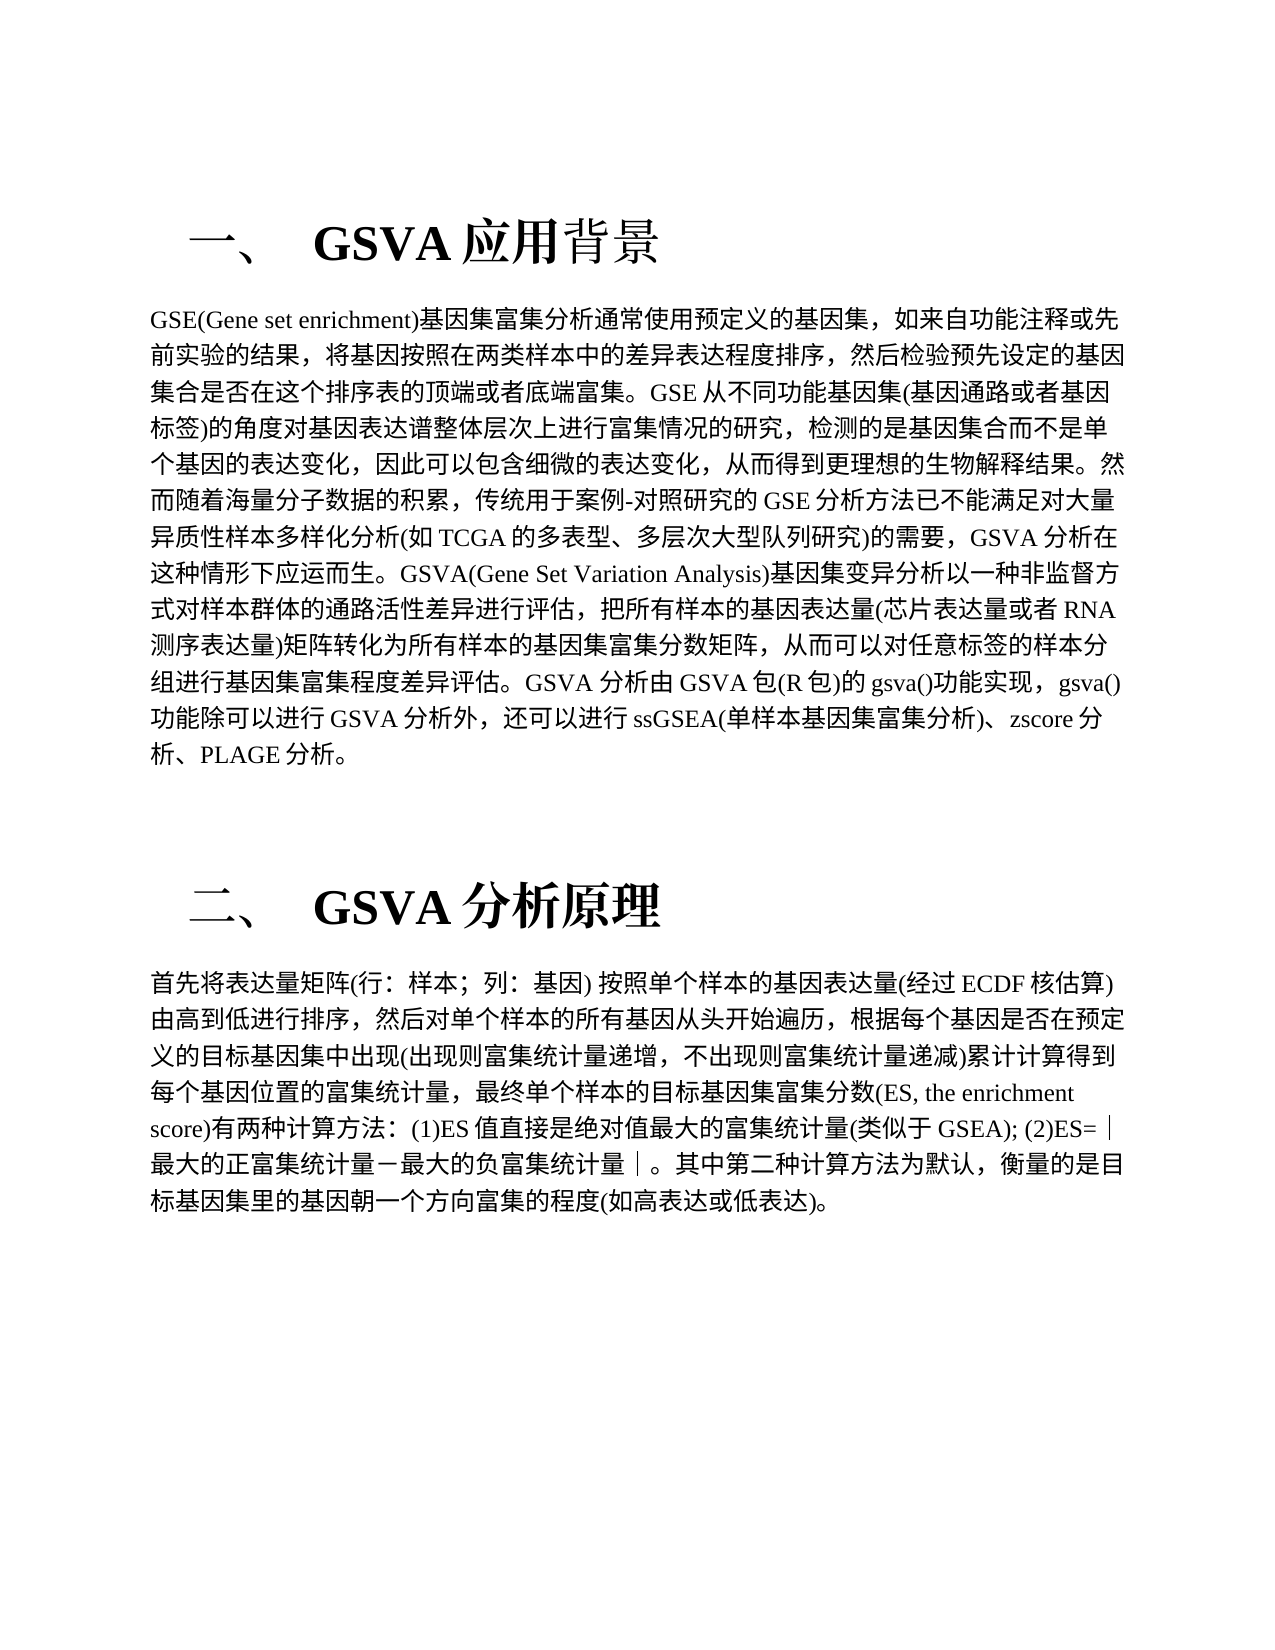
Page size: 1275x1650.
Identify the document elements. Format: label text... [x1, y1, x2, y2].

text GSE(Gene set enrichment)基因集富集分析通常使用预定义的基因集，如来自功能注释或先前实验的结果，将基因按照在两类样本中的差异表达程度排序，然后检验预先设定的基因集合是否在这个排序表的顶端或者底端富集。GSE从不同功能基因集(基因通路或者基因标签)的角度对基因表达谱整体层次上进行富集情况的研究，检测的是基因集合而不是单个基因的表达变化，因此可以包含细微的表达变化，从而得到更理想的生物解释结果。然而随着海量分子数据的积累，传统用于案例-对照研究的GSE分析方法已不能满足对大量异质性样本多样化分析(如TCGA的多表型、多层次大型队列研究)的需要，GSVA分析在这种情形下应运而生。GSVA(Gene Set Variation Analysis)基因集变异分析以一种非监督方式对样本群体的通路活性差异进行评估，把所有样本的基因表达量(芯片表达量或者RNA测序表达量)矩阵转化为所有样本的基因集富集分数矩阵，从而可以对任意标签的样本分组进行基因集富集程度差异评估。GSVA 分析由GSVA包(R包)的gsva()功能实现，gsva()功能除可以进行GSVA分析外，还可以进行ssGSEA(单样本基因集富集分析)、zscore分析、PLAGE分析。 [150, 299, 1125, 771]
list GSVA应用背景 [187, 203, 1125, 274]
list GSVA分析原理 [187, 867, 1125, 938]
text 首先将表达量矩阵(行：样本；列：基因) 按照单个样本的基因表达量(经过ECDF核估算)由高到低进行排序，然后对单个样本的所有基因从头开始遍历，根据每个基因是否在预定义的目标基因集中出现(出现则富集统计量递增，不出现则富集统计量递减)累计计算得到每个基因位置的富集统计量，最终单个样本的目标基因集富集分数(ES, the enrichment score)有两种计算方法：(1)ES值直接是绝对值最大的富集统计量(类似于GSEA); (2)ES=｜最大的正富集统计量－最大的负富集统计量｜。其中第二种计算方法为默认，衡量的是目标基因集里的基因朝一个方向富集的程度(如高表达或低表达)。 [150, 963, 1125, 1217]
